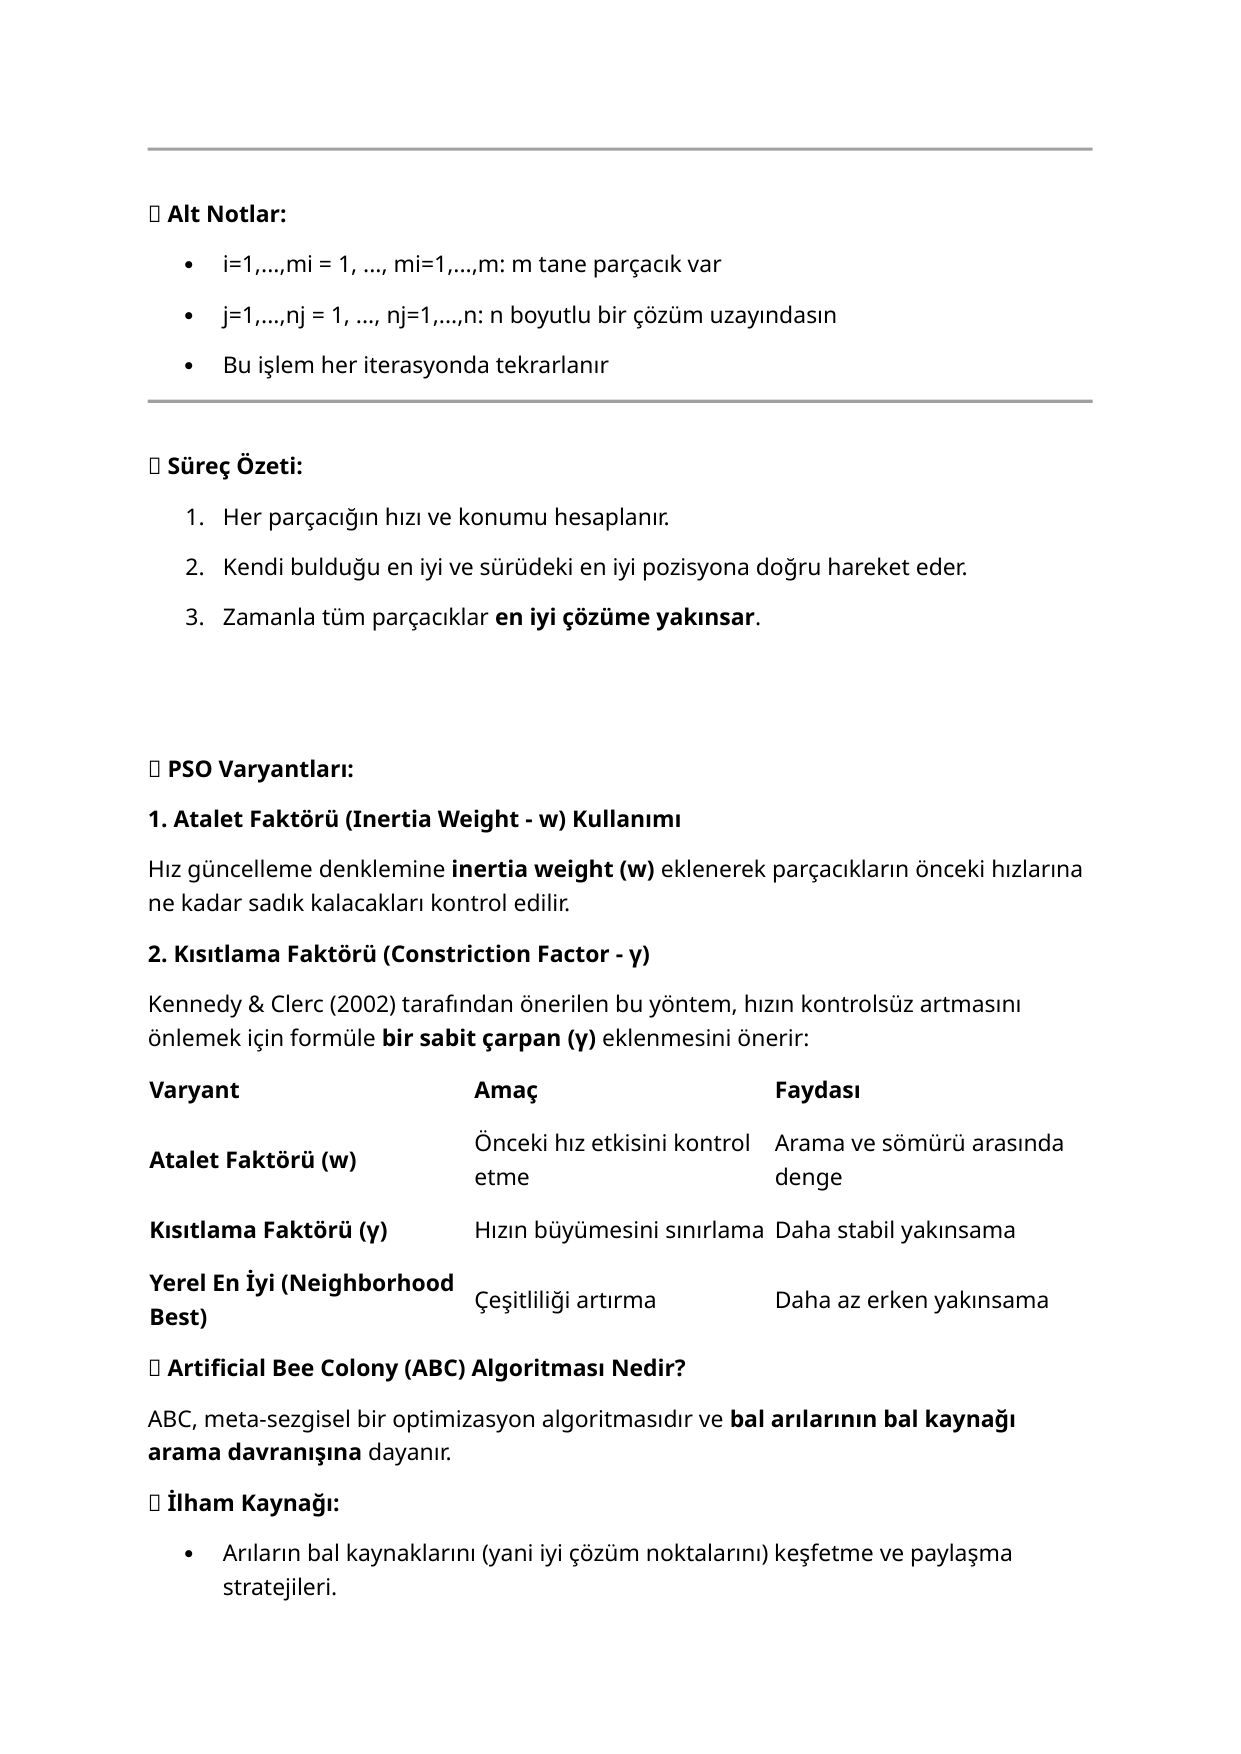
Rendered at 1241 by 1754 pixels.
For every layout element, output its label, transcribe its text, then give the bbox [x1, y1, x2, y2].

text ABC, meta-sezgisel bir optimizasyon algoritmasıdır ve bal arılarının bal kaynağı arama davranışına dayanır. [148, 1403, 1093, 1468]
table_cell Önceki hız etkisini kontrol etme [473, 1125, 773, 1212]
table_cell Daha az erken yakınsama [773, 1265, 1093, 1352]
list Arıların bal kaynaklarını (yani iyi çözüm noktalarını) keşfetme ve paylaşma stratejileri. [185, 1537, 1093, 1602]
list Zamanla tüm parçacıklar en iyi çözüme yakınsar. [185, 601, 1093, 633]
text Hız güncelleme denklemine inertia weight (w) eklenerek parçacıkların önceki hızlarına ne kadar sadık kalacakları kontrol edilir. [148, 853, 1093, 918]
text Kennedy & Clerc (2002) tarafından önerilen bu yöntem, hızın kontrolsüz artmasını önlemek için formüle bir sabit çarpan (γ) eklenmesini önerir: [148, 988, 1093, 1053]
text 2. Kısıtlama Faktörü (Constriction Factor - γ) [148, 938, 1093, 969]
table_cell Yerel En İyi (Neighborhood Best) [148, 1265, 473, 1352]
list j=1,...,nj = 1, ..., nj=1,...,n: n boyutlu bir çözüm uzayındasın [185, 299, 1093, 330]
text 🔧 PSO Varyantları: [148, 753, 1093, 784]
table_header Varyant [148, 1072, 473, 1125]
list Bu işlem her iterasyonda tekrarlanır [185, 349, 1093, 381]
text 🐝 Artificial Bee Colony (ABC) Algoritması Nedir? [148, 1352, 1093, 1383]
table_header Faydası [773, 1072, 1093, 1125]
table_cell Kısıtlama Faktörü (γ) [148, 1212, 473, 1265]
text 🧠 İlham Kaynağı: [148, 1487, 1093, 1518]
table_cell Daha stabil yakınsama [773, 1212, 1093, 1265]
table_header Amaç [473, 1072, 773, 1125]
list Kendi bulduğu en iyi ve sürüdeki en iyi pozisyona doğru hareket eder. [185, 551, 1093, 582]
text 📌 Alt Notlar: [148, 198, 1093, 229]
table_cell Hızın büyümesini sınırlama [473, 1212, 773, 1265]
text 🔁 Süreç Özeti: [148, 450, 1093, 481]
list Her parçacığın hızı ve konumu hesaplanır. [185, 501, 1093, 532]
table_cell Arama ve sömürü arasında denge [773, 1125, 1093, 1212]
list i=1,...,mi = 1, ..., mi=1,...,m: m tane parçacık var [185, 248, 1093, 280]
table_cell Atalet Faktörü (w) [148, 1125, 473, 1212]
text 1. Atalet Faktörü (Inertia Weight - w) Kullanımı [148, 803, 1093, 834]
table_cell Çeşitliliği artırma [473, 1265, 773, 1352]
